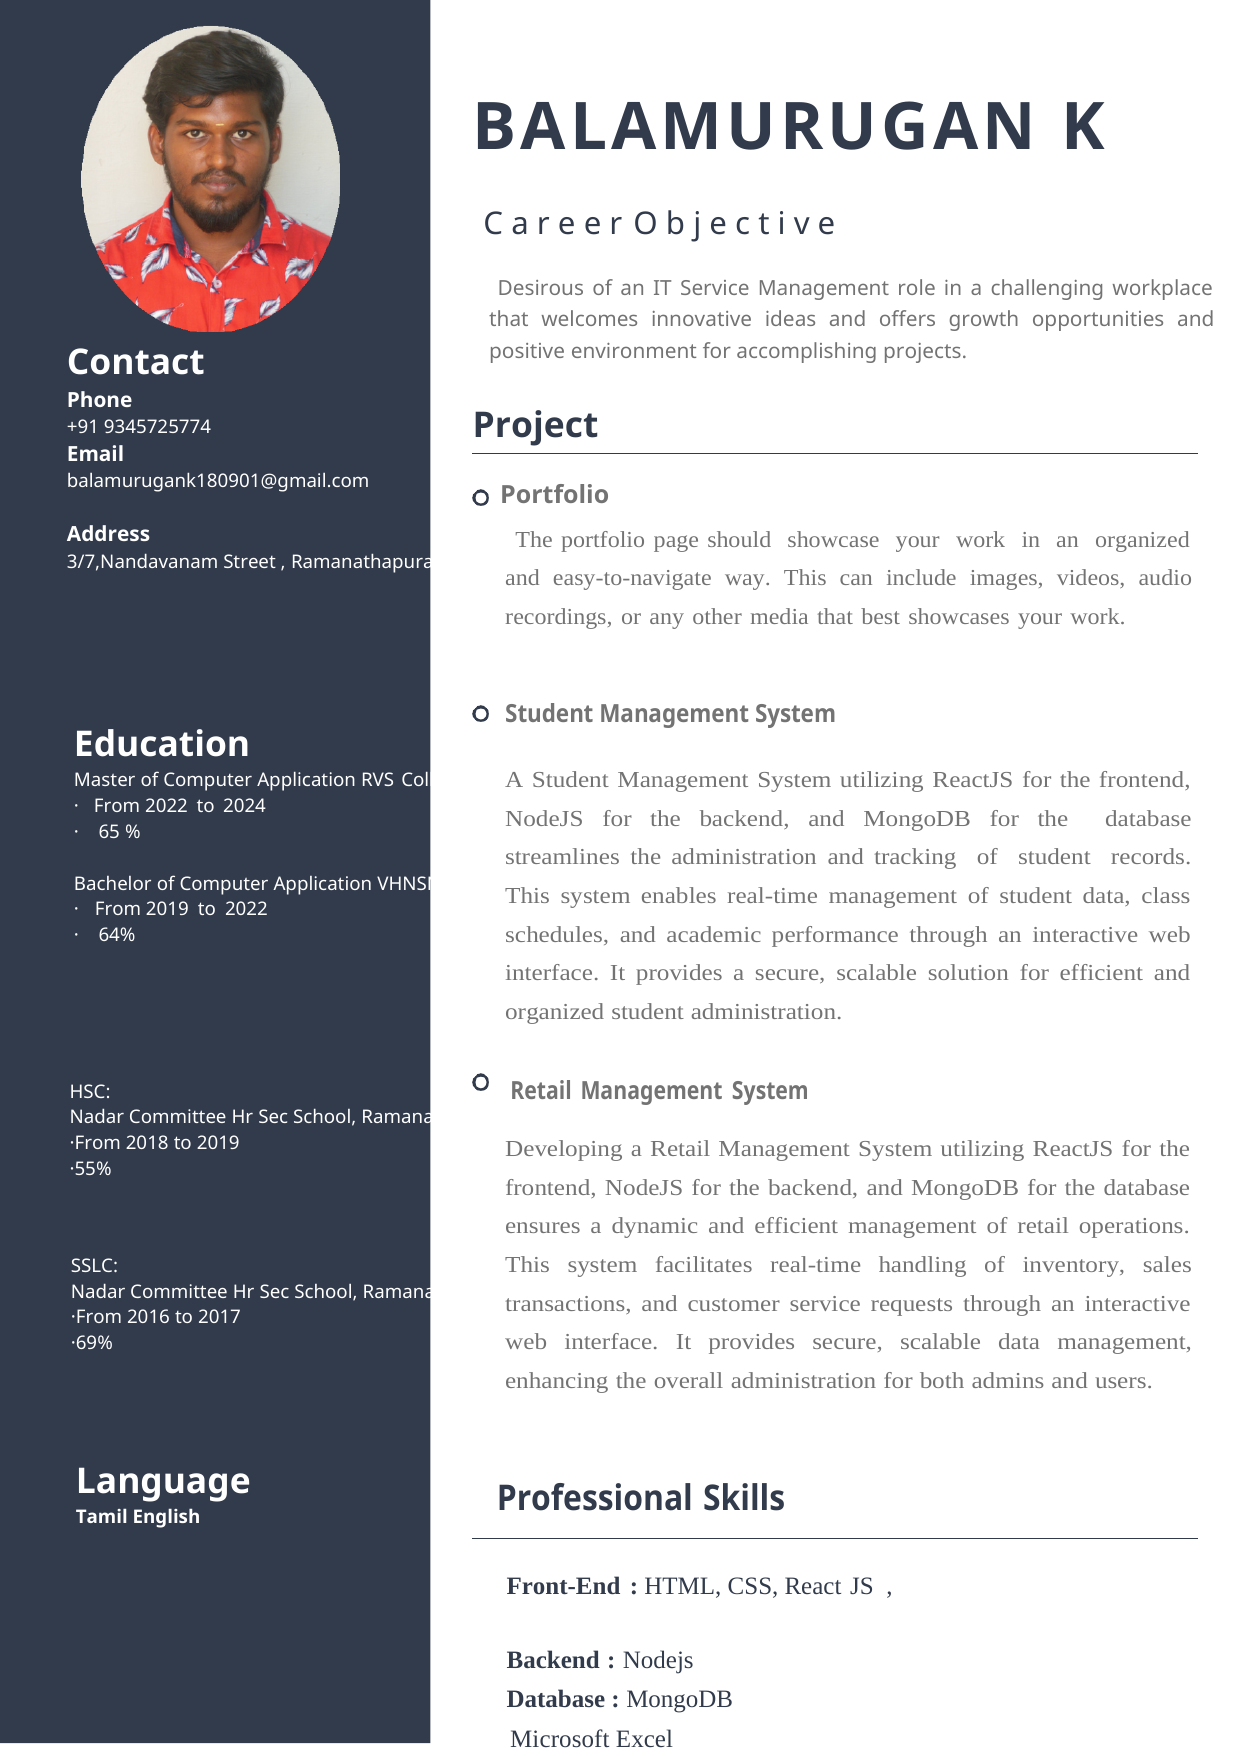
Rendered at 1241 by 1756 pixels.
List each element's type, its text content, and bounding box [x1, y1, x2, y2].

subtitle Project [472, 399, 1226, 448]
picture [81, 24, 340, 332]
text Developing a Retail Management System utilizing ReactJS for the frontend, NodeJS for the backend, and MongoDB for the database ensures a dynamic and efficient management of retail operations. This system facilitates real-time handling of inventory, sales transactions, and customer service requests through an interactive web interface. It provides secure, scalable data management, enhancing the overall administration for both admins and users. [505, 1135, 1192, 1393]
subtitle Professional Skills [471, 1473, 811, 1521]
text A Student Management System utilizing ReactJS for the frontend, NodeJS for the backend, and MongoDB for the database streamlines the administration and tracking of student records. This system enables real-time management of student data, class schedules, and academic performance through an interactive web interface. It provides a secure, scalable solution for efficient and organized student administration. [505, 766, 1192, 1024]
text Desirous of an IT Service Management role in a challenging workplace that welcomes innovative ideas and offers growth opportunities and positive environment for accomplishing projects. [489, 273, 1214, 364]
text Microsoft Excel [56, 1724, 996, 1753]
text C a r e e r O b j e c t i v e [483, 201, 1226, 244]
picture [472, 705, 489, 722]
subtitle Portfolio [298, 477, 811, 511]
text Backend : Nodejs [56, 1645, 996, 1674]
subtitle Retail Management System [474, 1072, 844, 1107]
text Database : MongoDB [56, 1684, 996, 1713]
text Front-End : HTML, CSS, React JS , JavaScript [56, 1571, 996, 1634]
subtitle Student Management System [505, 696, 1226, 730]
title BALAMURUGAN K [472, 79, 1226, 168]
text The portfolio page should showcase your work in an organized and easy-to-navigate way. This can include images, videos, audio recordings, or any other media that best showcases your work. [505, 526, 1192, 629]
